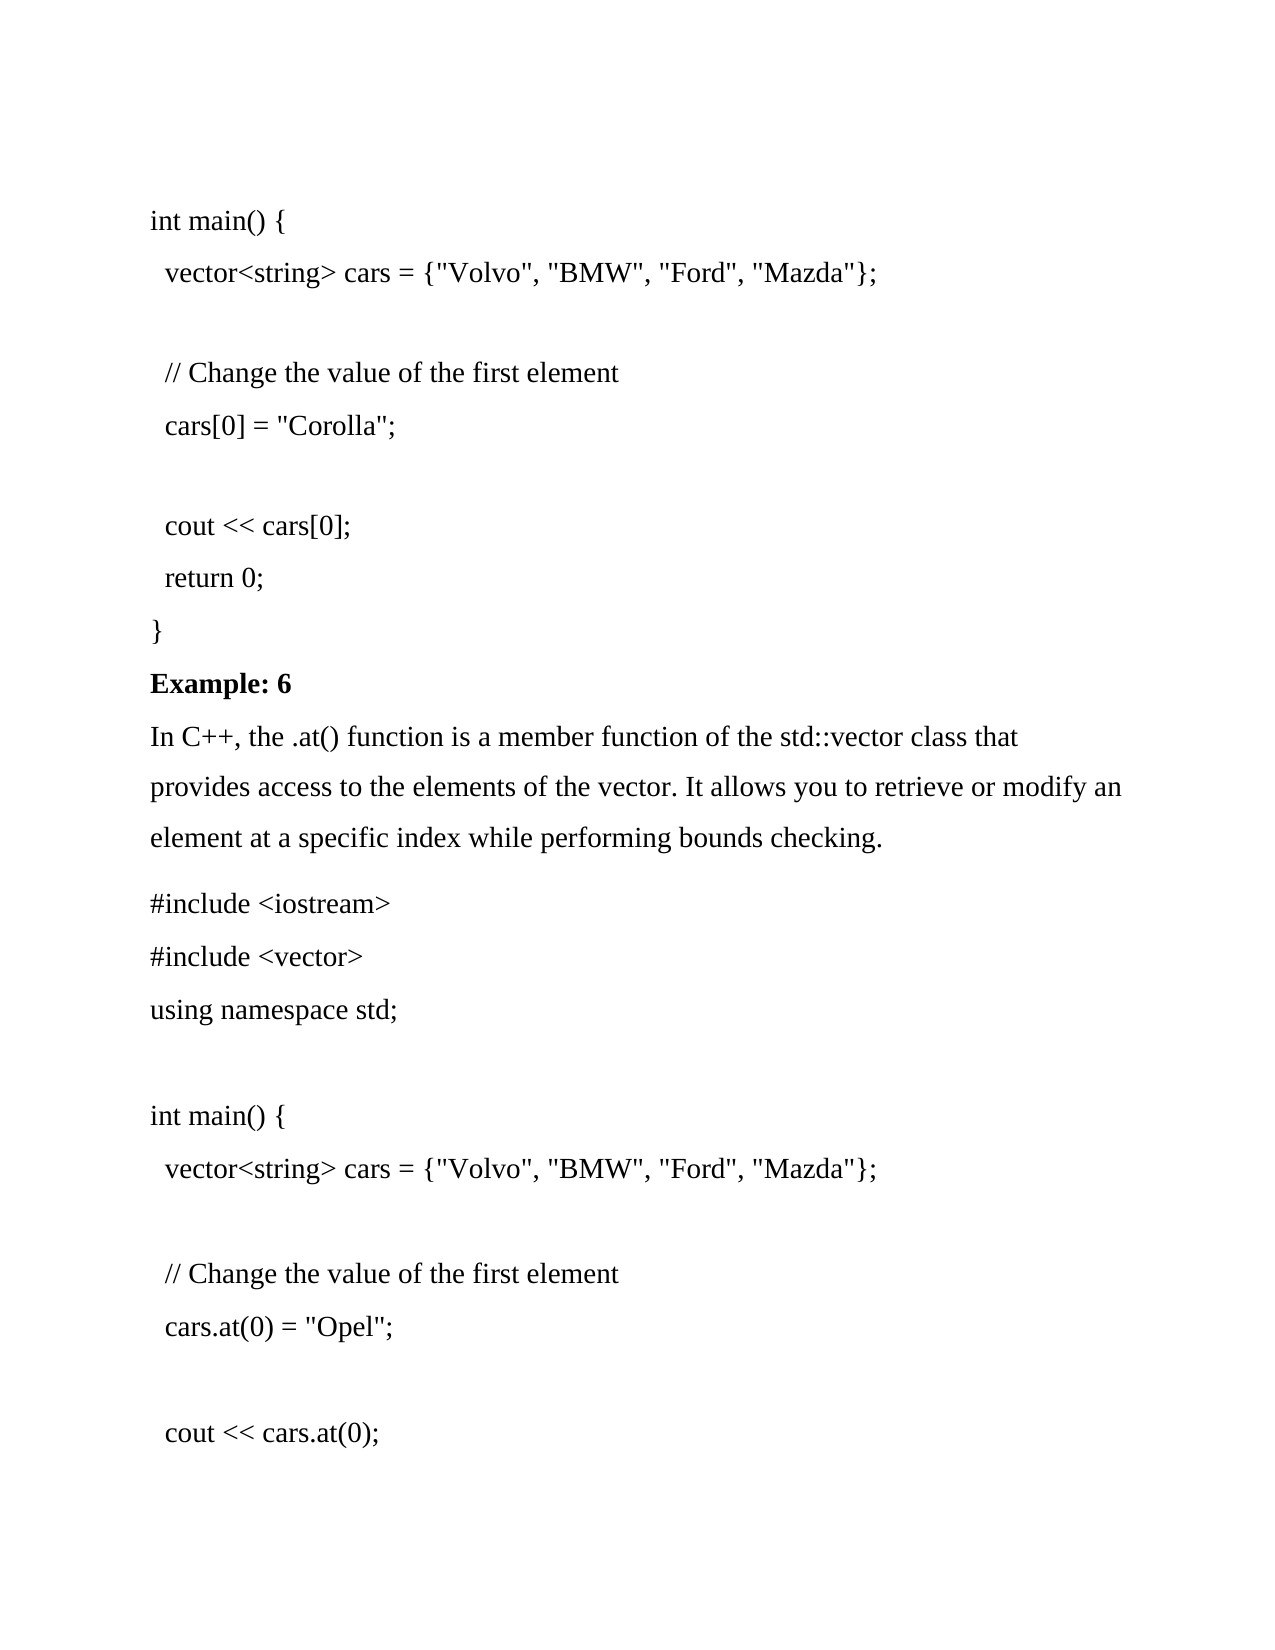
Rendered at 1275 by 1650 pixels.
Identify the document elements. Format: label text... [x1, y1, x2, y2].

text vector<string> cars = {"Volvo", "BMW", "Ford", "Mazda"}; [150, 256, 1125, 289]
text vector<string> cars = {"Volvo", "BMW", "Ford", "Mazda"}; [150, 1151, 1125, 1184]
text In C++, the .at() function is a member function of the std::vector class that provides access to the elements of the vector. It allows you to retrieve or modify an element at a specific index while performing bounds checking. [150, 719, 1125, 853]
text } [150, 613, 1125, 647]
text cars[0] = "Corolla"; [150, 408, 1125, 442]
text cout << cars.at(0); [150, 1415, 1125, 1448]
text int main() { [150, 203, 1125, 236]
text using namespace std; [150, 992, 1125, 1026]
text #include <iostream> [150, 887, 1125, 920]
text // Change the value of the first element [150, 355, 1125, 389]
text // Change the value of the first element [150, 1256, 1125, 1290]
text #include <vector> [150, 939, 1125, 973]
text cout << cars[0]; [150, 508, 1125, 541]
text Example: 6 [150, 666, 1125, 700]
text cars.at(0) = "Opel"; [150, 1309, 1125, 1343]
text int main() { [150, 1098, 1125, 1131]
text return 0; [150, 561, 1125, 594]
